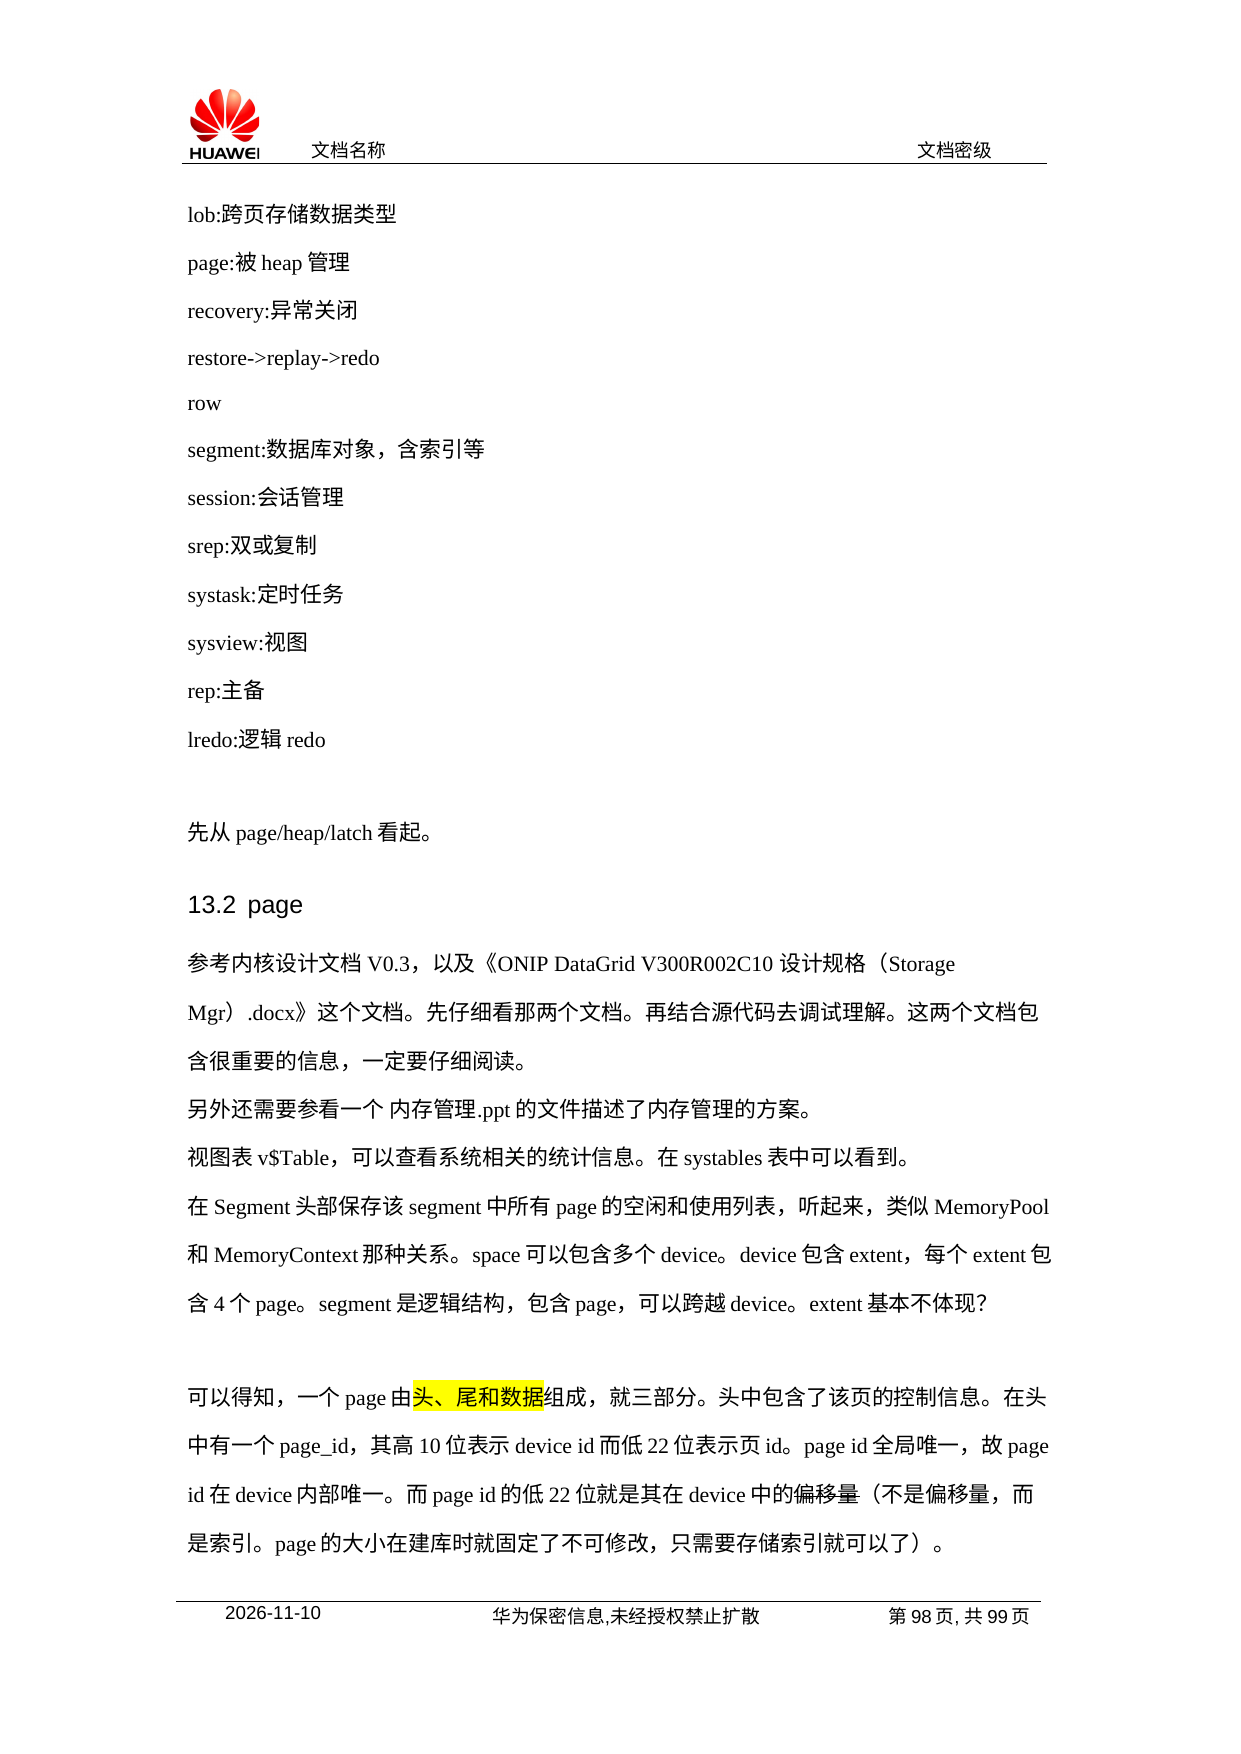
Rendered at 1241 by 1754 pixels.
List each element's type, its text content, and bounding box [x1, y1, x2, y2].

text row [187, 386, 1053, 419]
text lredo:逻辑redo [187, 721, 1053, 754]
text 参考内核设计文档V0.3，以及《ONIP DataGrid V300R002C10 设计规格（Storage Mgr）.docx》这个文档。先仔细看那两个文档。再结合源代码去调试理解。这两个文档包含很重要的信息，一定要仔细阅读。 [187, 946, 1053, 1076]
text session:会话管理 [187, 480, 1053, 512]
text page:被heap管理 [187, 244, 1053, 277]
text restore->replay->redo [187, 341, 1053, 374]
text 在Segment头部保存该segment中所有page的空闲和使用列表，听起来，类似MemoryPool和MemoryContext那种关系。space可以包含多个device。device包含extent，每个extent包含4个page。segment是逻辑结构，包含page，可以跨越device。extent基本不体现？ [187, 1188, 1053, 1318]
text 可以得知，一个page由头、尾和数据组成，就三部分。头中包含了该页的控制信息。在头中有一个page_id，其高10位表示device id而低22位表示页id。page id全局唯一，故page id在device内部唯一。而page id的低22位就是其在device中的偏移量（不是偏移量，而是索引。page的大小在建库时就固定了不可修改，只需要存储索引就可以了）。 [187, 1379, 1053, 1558]
text sysview:视图 [187, 625, 1053, 657]
subtitle page [187, 888, 1053, 921]
picture [190, 89, 260, 159]
text rep:主备 [187, 673, 1053, 706]
text 另外还需要参看一个 内存管理.ppt 的文件描述了内存管理的方案。 [187, 1092, 1053, 1124]
text lob:跨页存储数据类型 [187, 196, 1053, 229]
text segment:数据库对象，含索引等 [187, 431, 1053, 464]
text 视图表v$Table，可以查看系统相关的统计信息。在systables表中可以看到。 [187, 1140, 1053, 1172]
text 先从page/heap/latch看起。 [187, 815, 1053, 847]
text systask:定时任务 [187, 576, 1053, 609]
text srep:双或复制 [187, 528, 1053, 561]
text recovery:异常关闭 [187, 293, 1053, 325]
